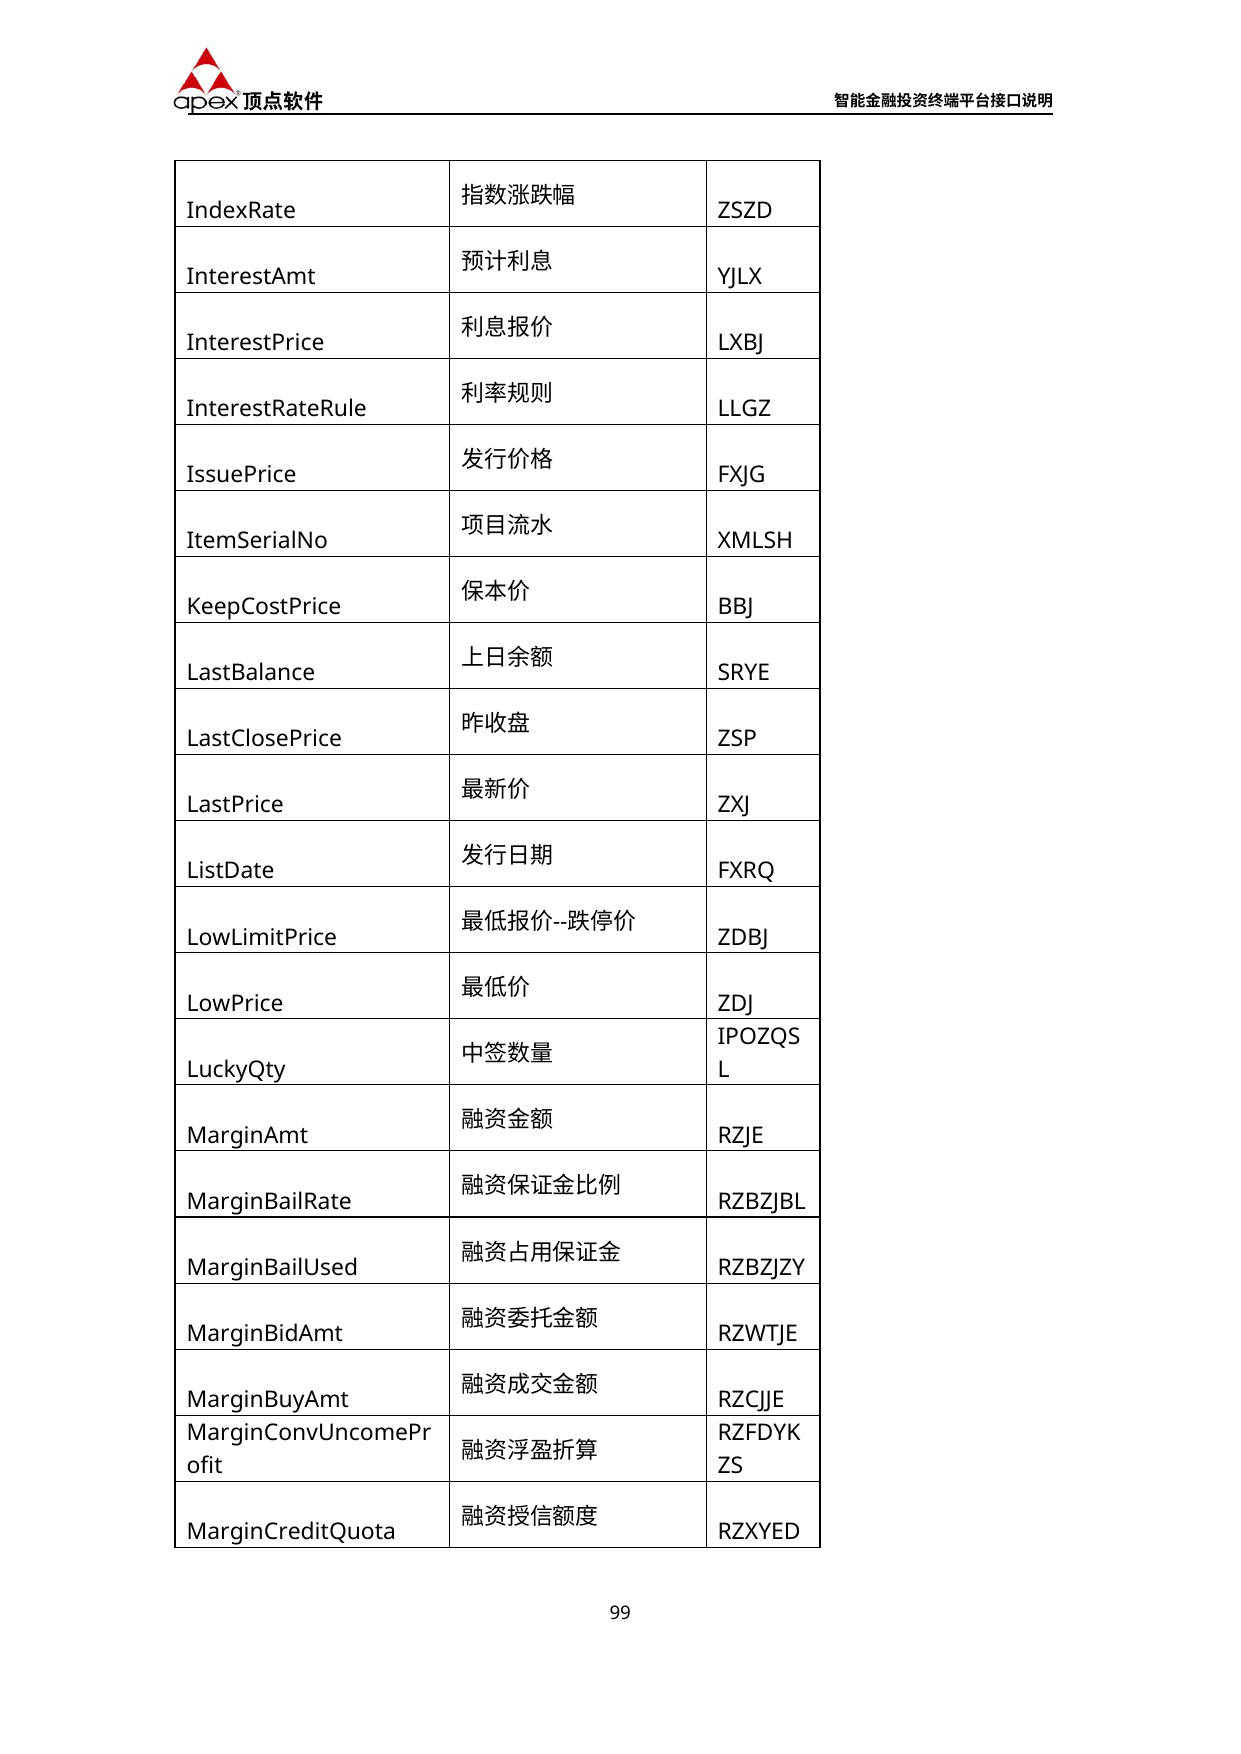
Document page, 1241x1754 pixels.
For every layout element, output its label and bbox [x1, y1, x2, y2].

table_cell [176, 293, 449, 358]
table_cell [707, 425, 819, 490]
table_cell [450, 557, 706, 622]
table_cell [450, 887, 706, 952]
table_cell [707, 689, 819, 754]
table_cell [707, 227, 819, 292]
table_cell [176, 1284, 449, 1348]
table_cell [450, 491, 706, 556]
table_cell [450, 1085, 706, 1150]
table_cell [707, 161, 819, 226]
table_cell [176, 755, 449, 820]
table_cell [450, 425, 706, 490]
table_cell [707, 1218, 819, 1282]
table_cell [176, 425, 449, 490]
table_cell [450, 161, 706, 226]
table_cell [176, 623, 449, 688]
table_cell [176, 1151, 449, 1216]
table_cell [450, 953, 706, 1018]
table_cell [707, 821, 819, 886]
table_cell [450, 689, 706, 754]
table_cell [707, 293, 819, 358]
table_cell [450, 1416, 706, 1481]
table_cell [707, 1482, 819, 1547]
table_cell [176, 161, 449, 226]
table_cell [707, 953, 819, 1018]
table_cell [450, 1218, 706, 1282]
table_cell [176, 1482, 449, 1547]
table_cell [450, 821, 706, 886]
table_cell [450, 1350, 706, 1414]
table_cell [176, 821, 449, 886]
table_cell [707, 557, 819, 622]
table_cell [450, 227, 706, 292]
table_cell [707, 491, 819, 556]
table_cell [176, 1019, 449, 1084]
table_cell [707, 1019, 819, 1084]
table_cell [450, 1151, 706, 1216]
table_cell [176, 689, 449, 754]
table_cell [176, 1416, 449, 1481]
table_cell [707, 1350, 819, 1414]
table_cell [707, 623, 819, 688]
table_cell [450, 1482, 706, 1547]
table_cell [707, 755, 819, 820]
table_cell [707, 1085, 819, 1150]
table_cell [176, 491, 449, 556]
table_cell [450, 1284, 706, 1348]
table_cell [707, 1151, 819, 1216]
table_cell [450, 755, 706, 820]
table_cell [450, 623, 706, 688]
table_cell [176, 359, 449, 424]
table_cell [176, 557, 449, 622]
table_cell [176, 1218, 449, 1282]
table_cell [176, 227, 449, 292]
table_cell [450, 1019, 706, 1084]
picture [172, 43, 323, 119]
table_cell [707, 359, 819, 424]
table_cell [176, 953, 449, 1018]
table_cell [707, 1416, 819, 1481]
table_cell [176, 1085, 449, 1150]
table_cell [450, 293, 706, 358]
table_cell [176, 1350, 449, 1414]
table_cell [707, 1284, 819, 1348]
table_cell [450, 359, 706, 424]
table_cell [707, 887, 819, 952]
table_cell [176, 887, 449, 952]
